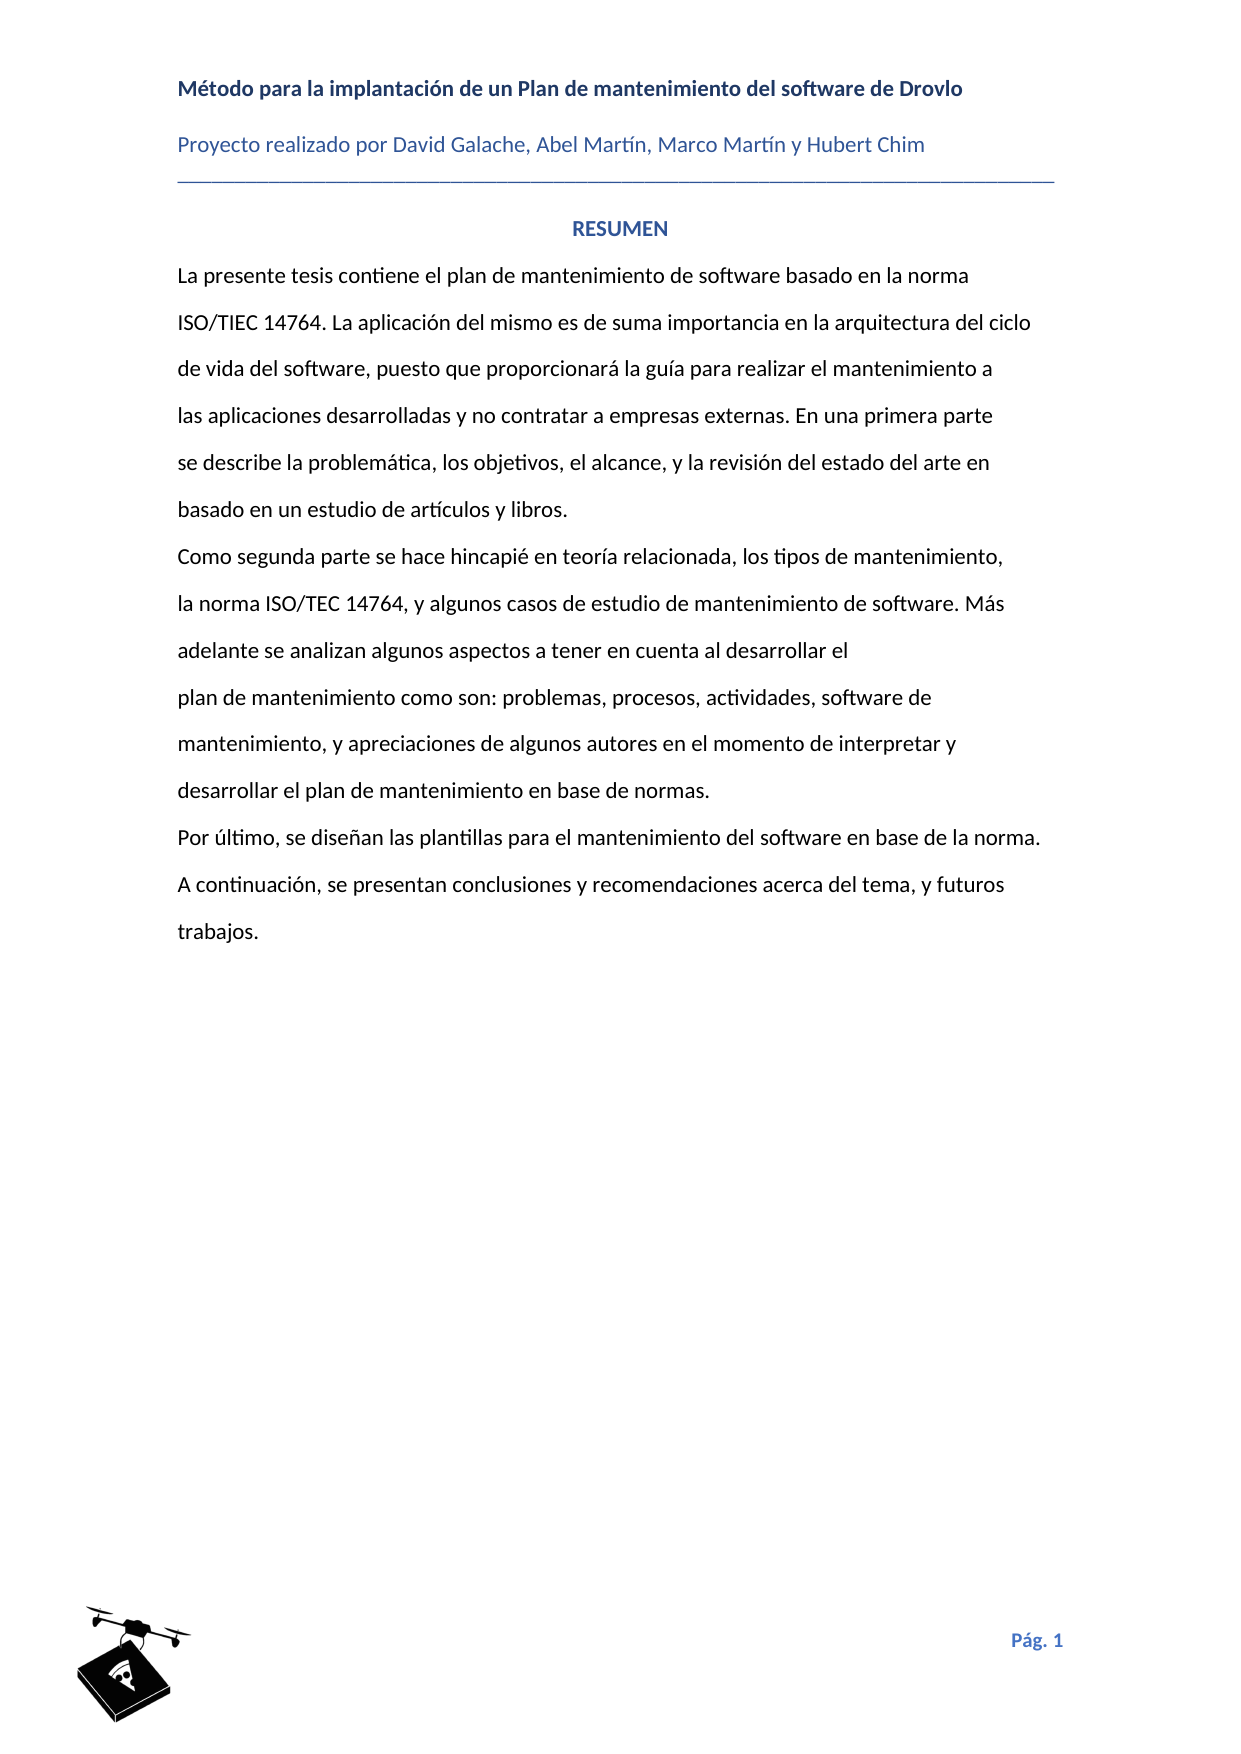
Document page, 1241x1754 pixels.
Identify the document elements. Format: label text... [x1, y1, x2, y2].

text trabajos. [177, 917, 1063, 945]
text desarrollar el plan de mantenimiento en base de normas. [177, 776, 1063, 804]
text la norma ISO/TEC 14764, y algunos casos de estudio de mantenimiento de software. Más [177, 589, 1063, 617]
text A continuación, se presentan conclusiones y recomendaciones acerca del tema, y futuros [177, 870, 1063, 898]
text de vida del software, puesto que proporcionará la guía para realizar el mantenimiento a [177, 354, 1063, 382]
text mantenimiento, y apreciaciones de algunos autores en el momento de interpretar y [177, 729, 1063, 757]
text ISO/TIEC 14764. La aplicación del mismo es de suma importancia en la arquitectura del ciclo [177, 308, 1063, 336]
text adelante se analizan algunos aspectos a tener en cuenta al desarrollar el [177, 636, 1063, 664]
text Por último, se diseñan las plantillas para el mantenimiento del software en base de la norma. [177, 823, 1063, 851]
picture [39, 1599, 229, 1727]
text se describe la problemática, los objetivos, el alcance, y la revisión del estado del arte en [177, 448, 1063, 476]
text basado en un estudio de artículos y libros. [177, 495, 1063, 523]
text plan de mantenimiento como son: problemas, procesos, actividades, software de [177, 683, 1063, 711]
text RESUMEN [177, 214, 1063, 242]
text La presente tesis contiene el plan de mantenimiento de software basado en la norma [177, 261, 1063, 289]
text Como segunda parte se hace hincapié en teoría relacionada, los tipos de mantenimiento, [177, 542, 1063, 570]
text las aplicaciones desarrolladas y no contratar a empresas externas. En una primera parte [177, 401, 1063, 429]
